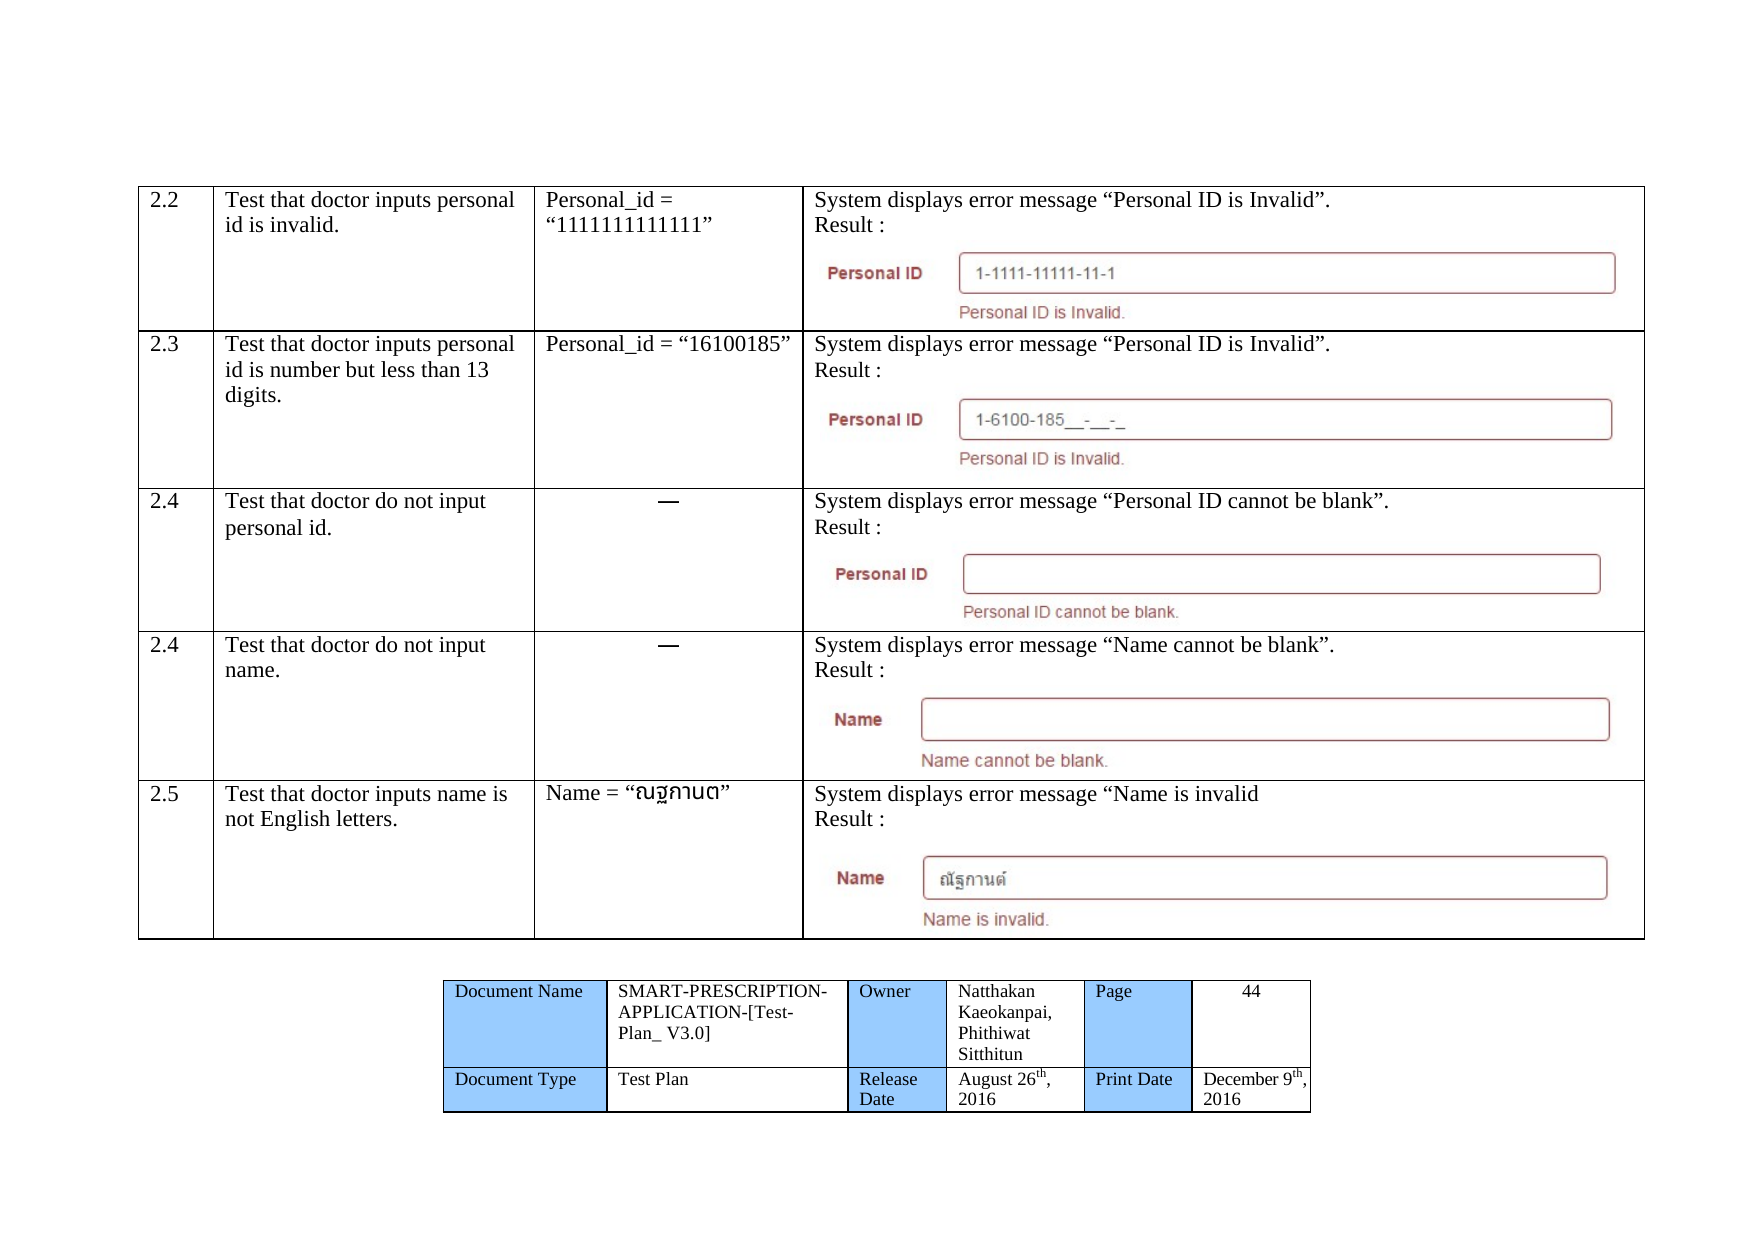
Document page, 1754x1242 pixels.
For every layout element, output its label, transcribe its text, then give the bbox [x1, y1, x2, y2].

table_header Test that doctor inputs personal id is invalid. [214, 187, 534, 330]
table_cell December 9th, 2016 [1193, 1068, 1310, 1111]
table_cell Name = “ณฐกานต” [535, 781, 802, 938]
table_cell 2.5 [139, 781, 213, 938]
table_cell 2.4 [139, 632, 213, 780]
table_cell Test Plan [608, 1068, 847, 1111]
table_cell 2.4 [139, 489, 213, 631]
table_cell Test that doctor inputs name is not English letters. [214, 781, 534, 938]
table_header 2.2 [139, 187, 213, 330]
table_cell System displays error message “Personal ID cannot be blank”. Result : [804, 489, 1644, 631]
table_header System displays error message “Personal ID is Invalid”. Result : [804, 187, 1644, 330]
table_cell Test that doctor inputs personal id is number but less than 13 digits. [214, 332, 534, 488]
table_cell Print Date [1085, 1068, 1191, 1111]
table_cell System displays error message “Name cannot be blank”. Result : [804, 632, 1644, 780]
table_cell Test that doctor do not input name. [214, 632, 534, 780]
table_cell System displays error message “Personal ID is Invalid”. Result : [804, 332, 1644, 488]
table_cell Release Date [849, 1068, 946, 1111]
table_cell Document Type [444, 1068, 606, 1111]
table_cell 2.3 [139, 332, 213, 488]
table_cell System displays error message “Name is invalid Result : [804, 781, 1644, 938]
table_header Personal_id = “1111111111111” [535, 187, 802, 330]
table_cell Test that doctor do not input personal id. [214, 489, 534, 631]
table_cell 一 [535, 632, 802, 780]
table_header Natthakan Kaeokanpai, Phithiwat Sitthitun [947, 981, 1084, 1067]
table_header Page [1085, 981, 1191, 1067]
table_header Document Name [444, 981, 606, 1067]
table_cell 一 [535, 489, 802, 631]
table_header 44 [1193, 981, 1310, 1067]
table_header Owner [849, 981, 946, 1067]
table_cell August 26th, 2016 [947, 1068, 1084, 1111]
table_header SMART-PRESCRIPTION- APPLICATION-[Test-Plan_ V3.0] [608, 981, 847, 1067]
table_cell Personal_id = “16100185” [535, 332, 802, 488]
